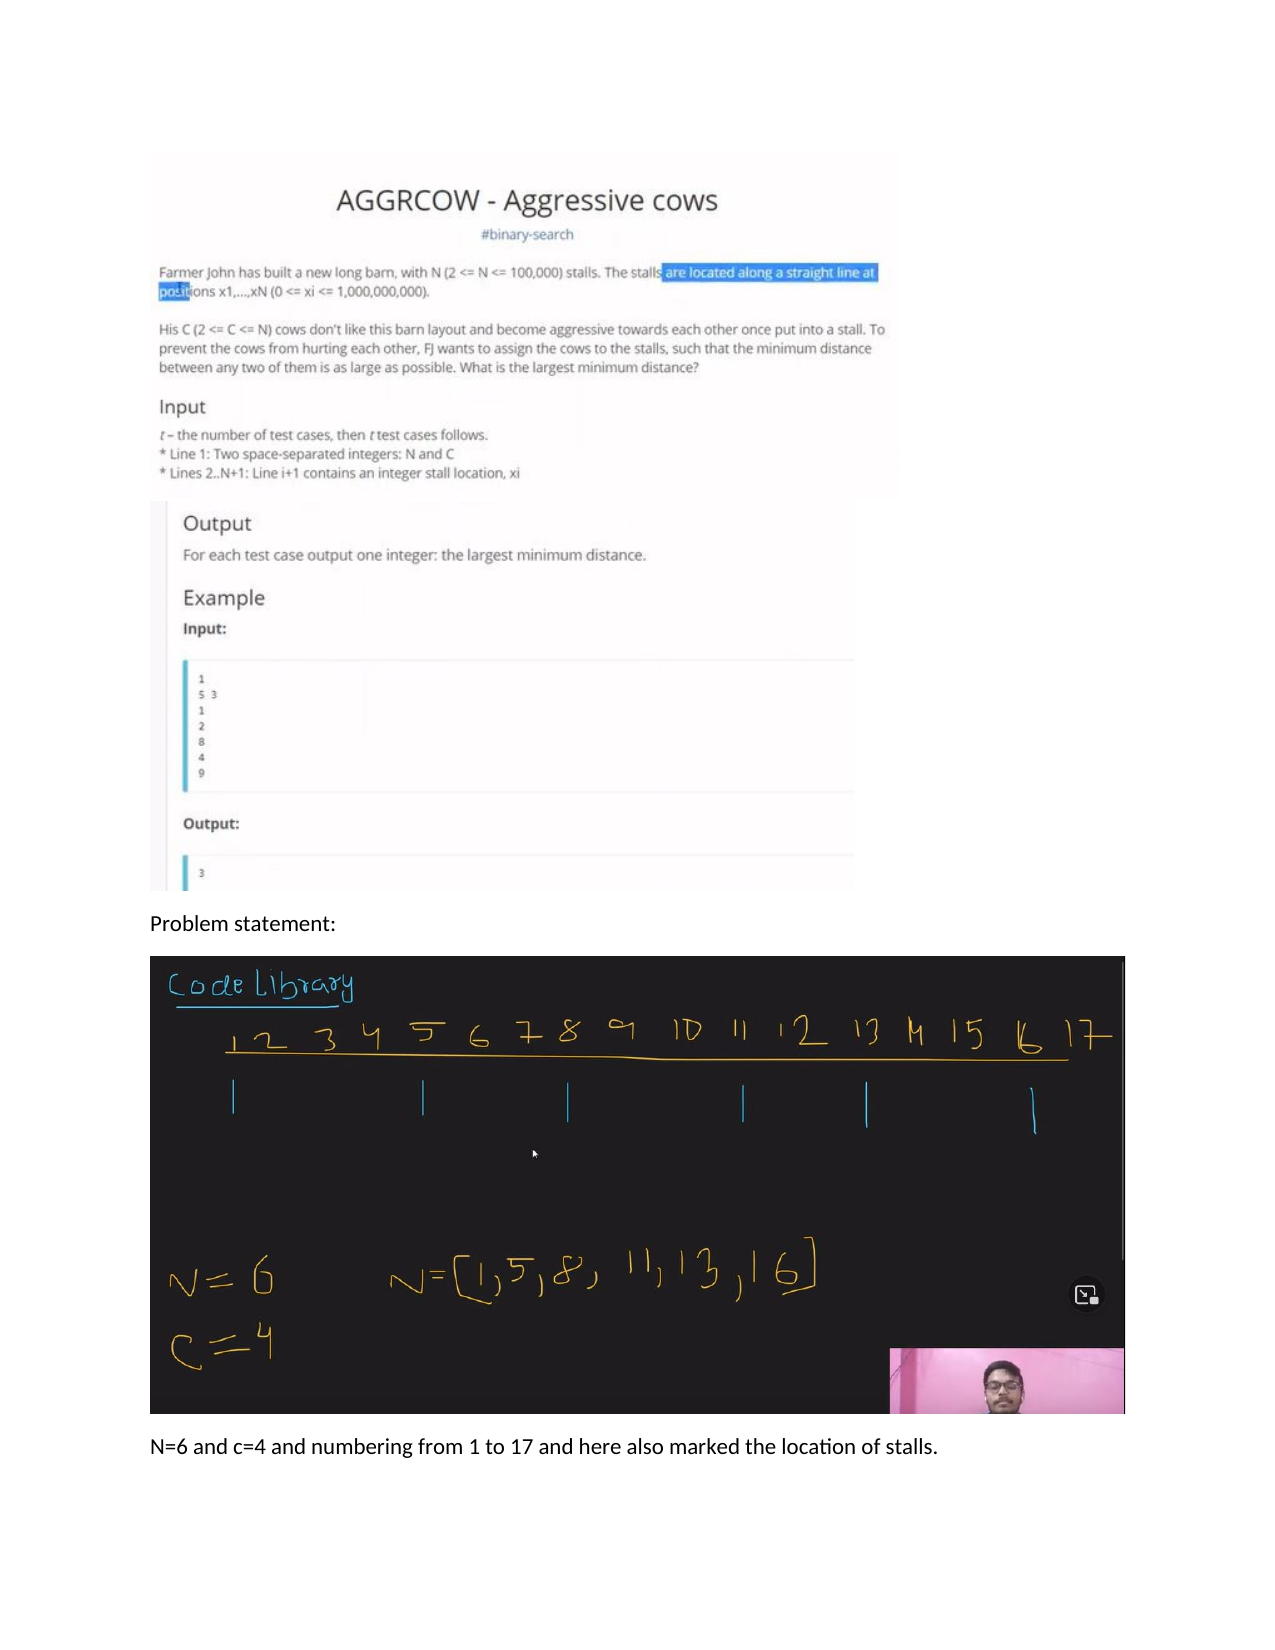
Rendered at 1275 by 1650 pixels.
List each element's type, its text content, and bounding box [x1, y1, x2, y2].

text Problem statement: [150, 909, 1125, 938]
picture [150, 150, 901, 499]
picture [150, 501, 855, 891]
text N=6 and c=4 and numbering from 1 to 17 and here also marked the location of stalls. [150, 1432, 1125, 1460]
picture [150, 956, 1125, 1414]
